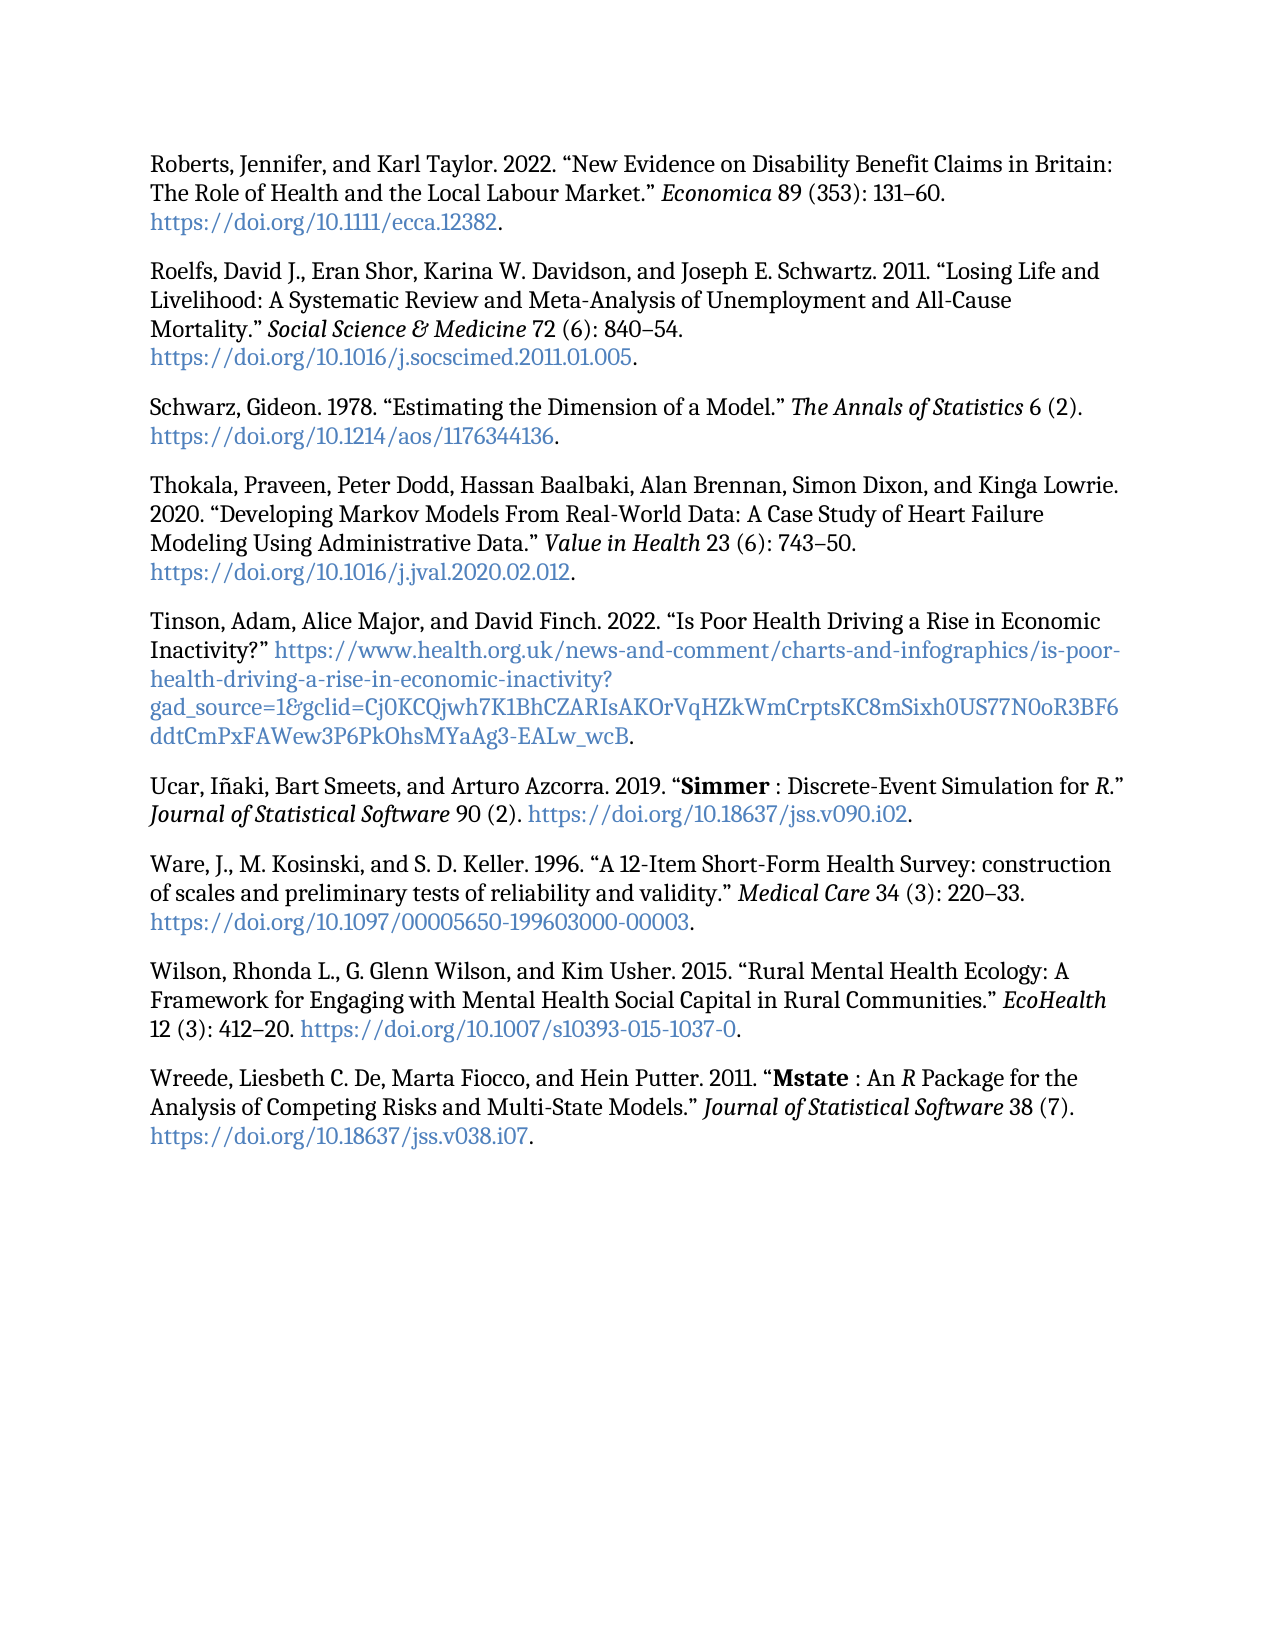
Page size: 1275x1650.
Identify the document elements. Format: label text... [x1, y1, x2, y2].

text Schwarz, Gideon. 1978. “Estimating the Dimension of a Model.” The Annals of Statistics 6 (2). https://doi.org/10.1214/aos/1176344136. [150, 393, 1125, 450]
text Wreede, Liesbeth C. De, Marta Fiocco, and Hein Putter. 2011. “Mstate : An R Package for the Analysis of Competing Risks and Multi-State Models.” Journal of Statistical Software 38 (7). https://doi.org/10.18637/jss.v038.i07. [150, 1064, 1125, 1150]
text Roberts, Jennifer, and Karl Taylor. 2022. “New Evidence on Disability Benefit Claims in Britain: The Role of Health and the Local Labour Market.” Economica 89 (353): 131–60. https://doi.org/10.1111/ecca.12382. [150, 150, 1125, 236]
text Wilson, Rhonda L., G. Glenn Wilson, and Kim Usher. 2015. “Rural Mental Health Ecology: A Framework for Engaging with Mental Health Social Capital in Rural Communities.” EcoHealth 12 (3): 412–20. https://doi.org/10.1007/s10393-015-1037-0. [150, 957, 1125, 1043]
text Thokala, Praveen, Peter Dodd, Hassan Baalbaki, Alan Brennan, Simon Dixon, and Kinga Lowrie. 2020. “Developing Markov Models From Real-World Data: A Case Study of Heart Failure Modeling Using Administrative Data.” Value in Health 23 (6): 743–50. https://doi.org/10.1016/j.jval.2020.02.012. [150, 471, 1125, 586]
text Roelfs, David J., Eran Shor, Karina W. Davidson, and Joseph E. Schwartz. 2011. “Losing Life and Livelihood: A Systematic Review and Meta-Analysis of Unemployment and All-Cause Mortality.” Social Science & Medicine 72 (6): 840–54. https://doi.org/10.1016/j.socscimed.2011.01.005. [150, 257, 1125, 372]
text Ware, J., M. Kosinski, and S. D. Keller. 1996. “A 12-Item Short-Form Health Survey: construction of scales and preliminary tests of reliability and validity.” Medical Care 34 (3): 220–33. https://doi.org/10.1097/00005650-199603000-00003. [150, 850, 1125, 936]
text Ucar, Iñaki, Bart Smeets, and Arturo Azcorra. 2019. “Simmer : Discrete-Event Simulation for R.” Journal of Statistical Software 90 (2). https://doi.org/10.18637/jss.v090.i02. [150, 772, 1125, 829]
text Tinson, Adam, Alice Major, and David Finch. 2022. “Is Poor Health Driving a Rise in Economic Inactivity?” https://www.health.org.uk/news-and-comment/charts-and-infographics/is-poor-health-driving-a-rise-in-economic-inactivity?gad_source=1&gclid=Cj0KCQjwh7K1BhCZARIsAKOrVqHZkWmCrptsKC8mSixh0US77N0oR3BF6ddtCmPxFAWew3P6PkOhsMYaAg3-EALw_wcB. [150, 607, 1125, 751]
